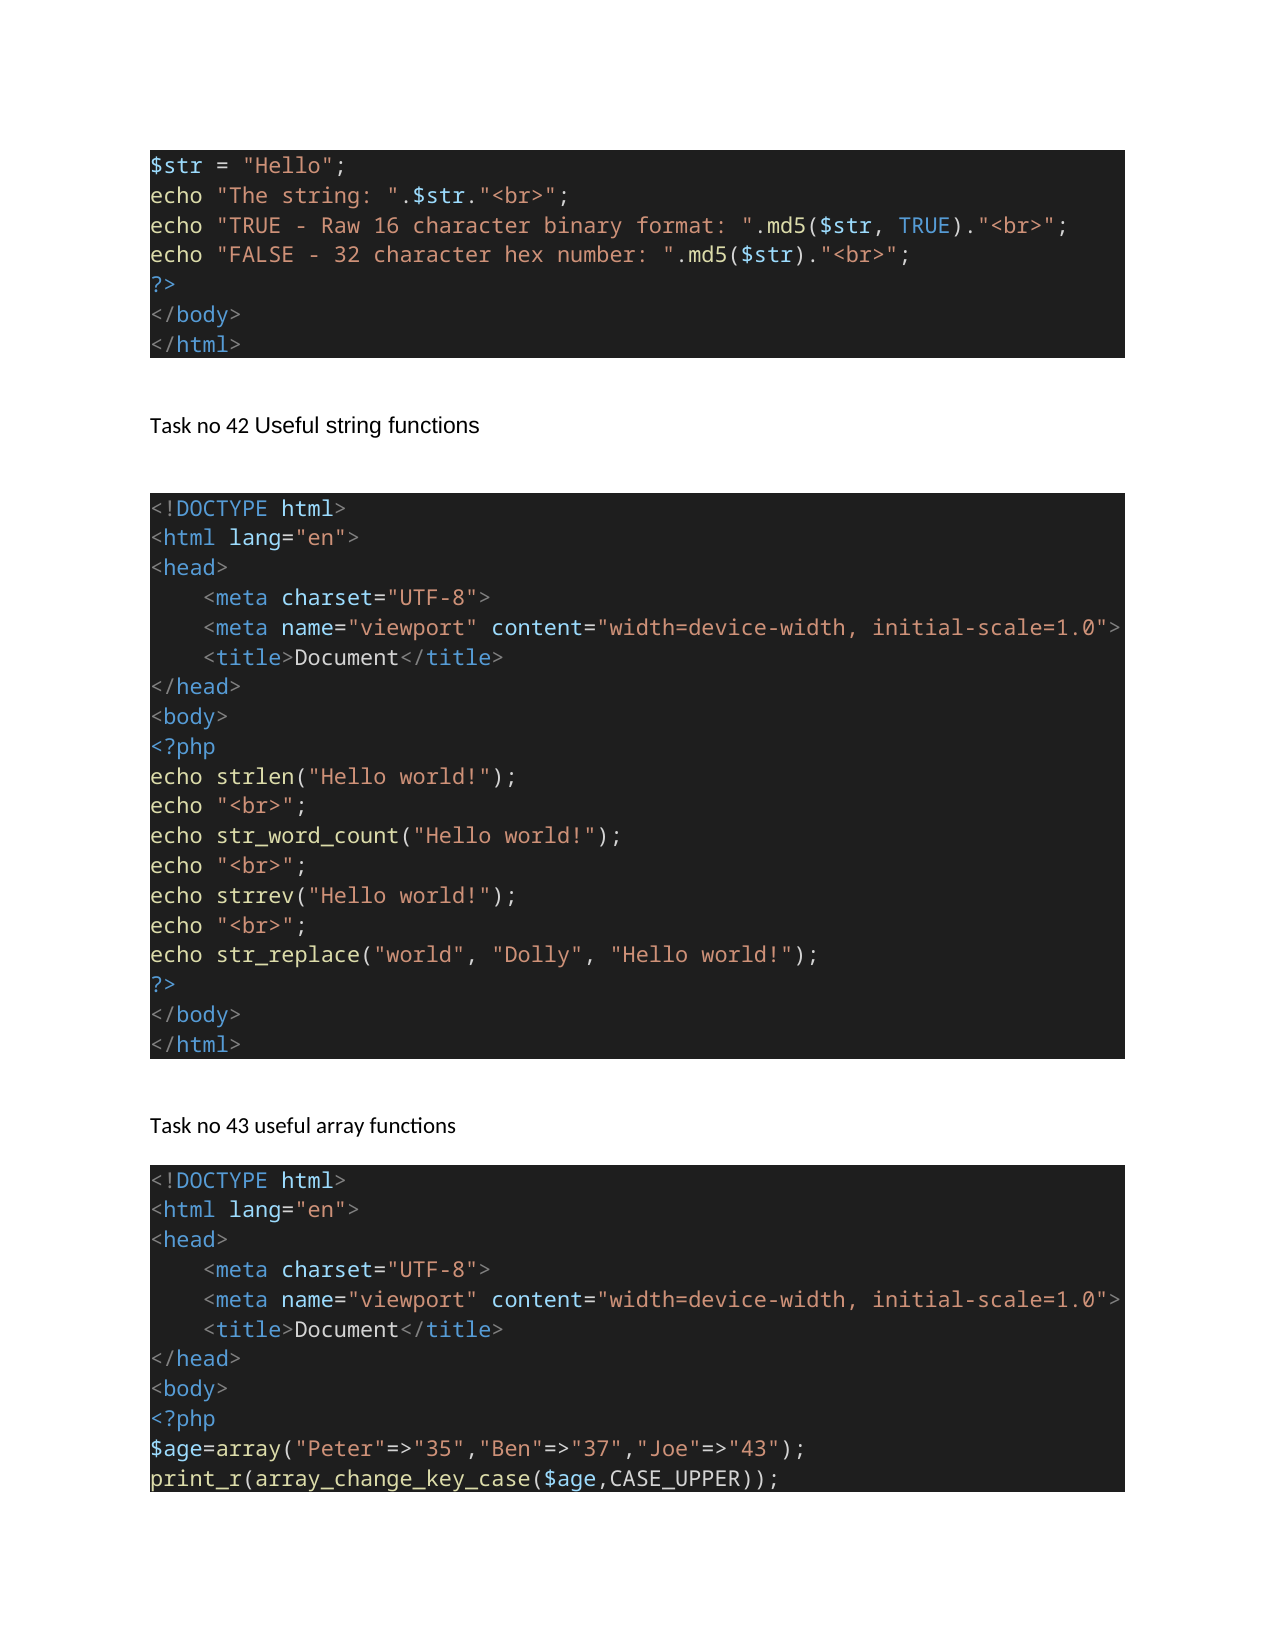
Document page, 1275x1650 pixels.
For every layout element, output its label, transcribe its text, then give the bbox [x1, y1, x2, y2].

text <title>Document</title> [150, 642, 1125, 671]
text <meta charset="UTF-8"> [150, 1254, 1125, 1284]
text echo "<br>"; [150, 791, 1125, 820]
text <!DOCTYPE html> [150, 1165, 1125, 1194]
text echo str_word_count("Hello world!"); [150, 820, 1125, 850]
text <body> [150, 701, 1125, 731]
text </html> [150, 1029, 1125, 1059]
text print_r(array_change_key_case($age,CASE_UPPER)); [150, 1463, 1125, 1492]
text <?php [150, 731, 1125, 761]
text </head> [150, 1343, 1125, 1373]
text </head> [150, 671, 1125, 701]
text <title>Document</title> [150, 1314, 1125, 1343]
text </html> [150, 329, 1125, 358]
text <html lang="en"> [150, 1194, 1125, 1224]
text <?php [150, 1403, 1125, 1433]
text ?> [150, 969, 1125, 999]
text ?> [150, 269, 1125, 299]
text echo "FALSE - 32 character hex number: ".md5($str)."<br>"; [150, 239, 1125, 269]
text echo "The string: ".$str."<br>"; [150, 180, 1125, 209]
text </body> [150, 299, 1125, 329]
text <head> [150, 1224, 1125, 1254]
text <meta name="viewport" content="width=device-width, initial-scale=1.0"> [150, 612, 1125, 642]
text echo strlen("Hello world!"); [150, 761, 1125, 791]
text echo strrev("Hello world!"); [150, 880, 1125, 910]
text <body> [150, 1373, 1125, 1403]
text echo str_replace("world", "Dolly", "Hello world!"); [150, 939, 1125, 969]
text <meta charset="UTF-8"> [150, 582, 1125, 612]
text echo "TRUE - Raw 16 character binary format: ".md5($str, TRUE)."<br>"; [150, 209, 1125, 239]
text echo "<br>"; [150, 910, 1125, 939]
text Task no 42 Useful string functions [150, 412, 1125, 439]
text echo "<br>"; [150, 850, 1125, 880]
text <!DOCTYPE html> [150, 493, 1125, 522]
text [150, 1284, 1125, 1314]
text $age=array("Peter"=>"35","Ben"=>"37","Joe"=>"43"); [150, 1433, 1125, 1463]
text <head> [150, 552, 1125, 582]
text </body> [150, 999, 1125, 1029]
text <html lang="en"> [150, 522, 1125, 552]
text Task no 43 useful array functions [150, 1112, 1125, 1140]
text $str = "Hello"; [150, 150, 1125, 180]
